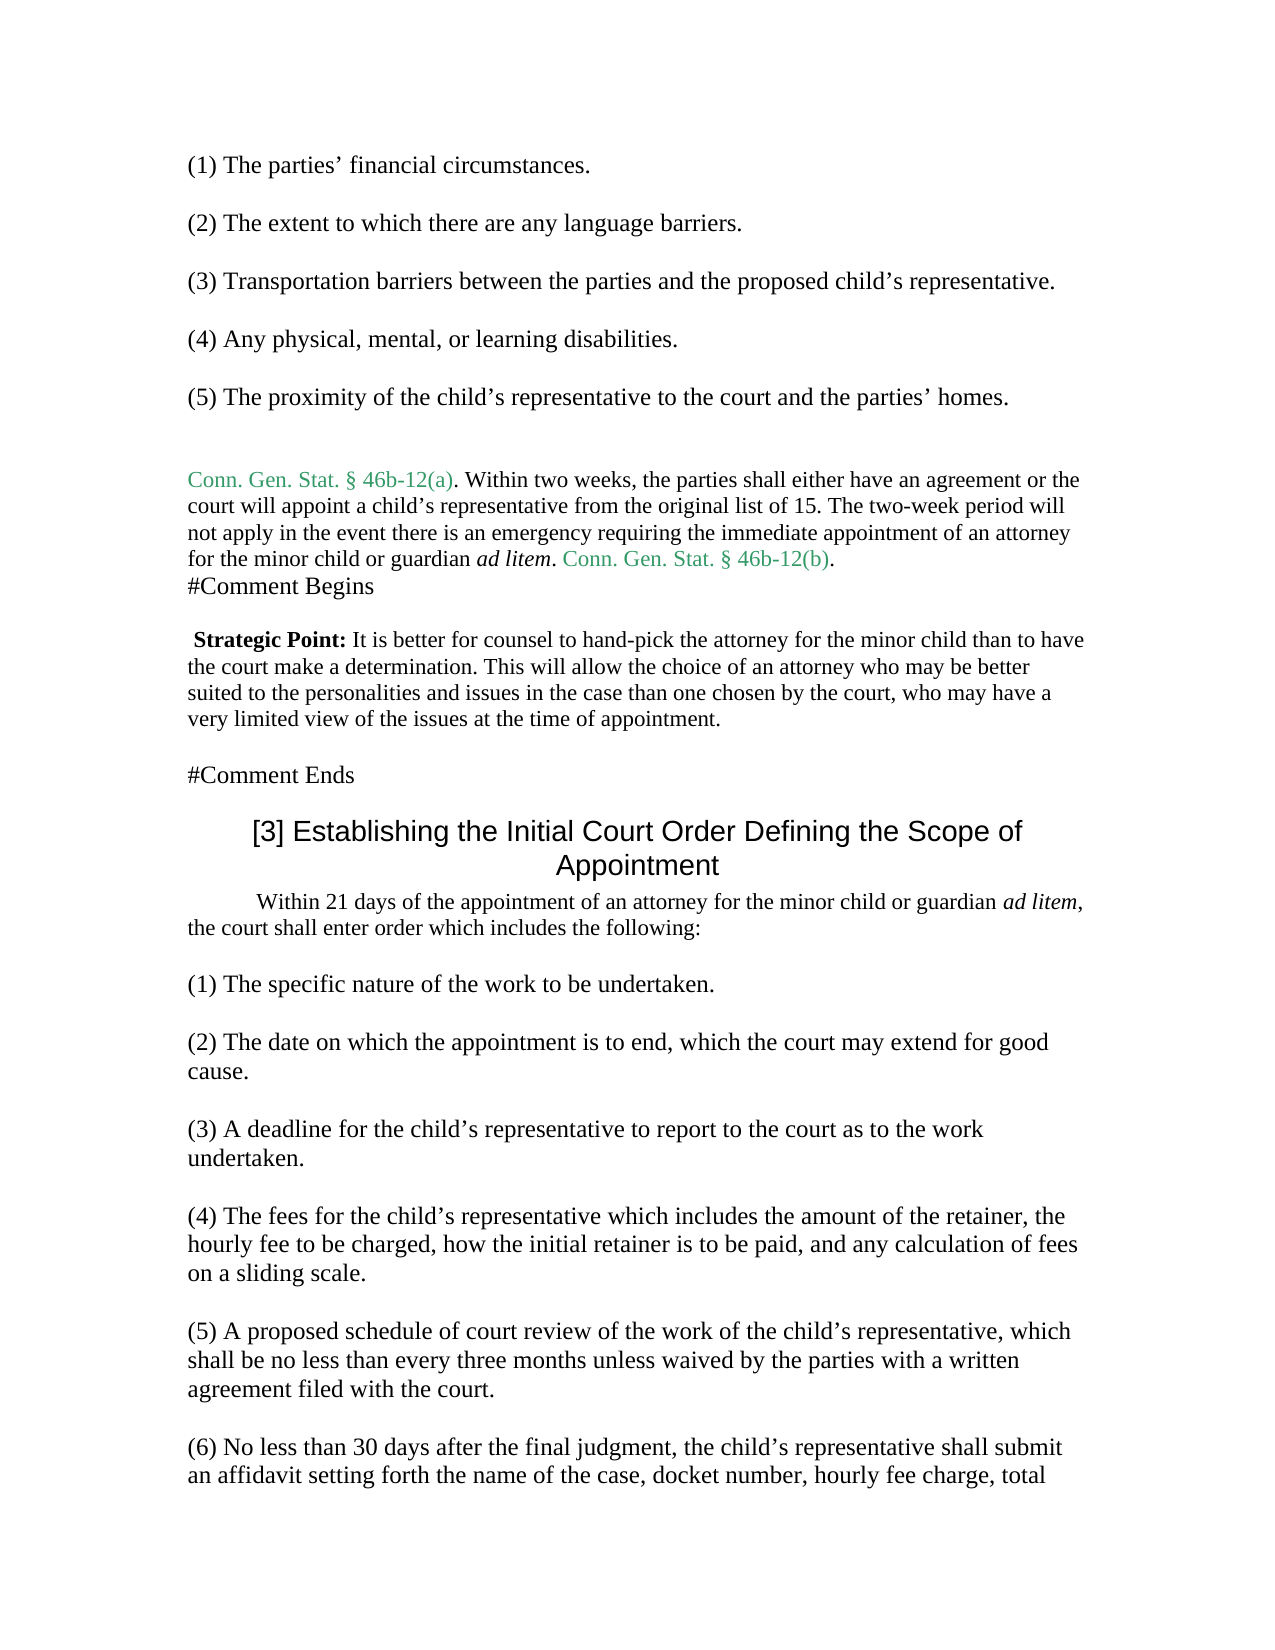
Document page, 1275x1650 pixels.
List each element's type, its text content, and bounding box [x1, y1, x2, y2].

text #Comment Ends [187, 732, 1087, 789]
list (3) A deadline for the child’s representative to report to the court as to the work undertaken. [187, 1114, 1087, 1172]
list (2) The extent to which there are any language barriers. [187, 208, 1087, 237]
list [187, 1432, 1087, 1489]
list (4) Any physical, mental, or learning disabilities. [187, 324, 1087, 352]
list (2) The date on which the appointment is to end, which the court may extend for good cause. [187, 1027, 1087, 1085]
text #Comment Begins [187, 571, 1087, 600]
text Within 21 days of the appointment of an attorney for the minor child or guardian ad litem, the court shall enter order which includes the following: [187, 888, 1087, 940]
list (4) The fees for the child’s representative which includes the amount of the retainer, the hourly fee to be charged, how the initial retainer is to be paid, and any calculation of fees on a sliding scale. [187, 1201, 1087, 1287]
list (1) The parties’ financial circumstances. [187, 150, 1087, 179]
text Strategic Point: It is better for counsel to hand-pick the attorney for the minor child than to have the court make a determination. This will allow the choice of an attorney who may be better suited to the personalities and issues in the case than one chosen by the court, who may have a very limited view of the issues at the time of appointment. [187, 600, 1087, 732]
list (3) Transportation barriers between the parties and the proposed child’s representative. [187, 266, 1087, 294]
list (1) The specific nature of the work to be undertaken. [187, 969, 1087, 998]
list (5) A proposed schedule of court review of the work of the child’s representative, which shall be no less than every three months unless waived by the parties with a written agreement filed with the court. [187, 1316, 1087, 1402]
title [3] Establishing the Initial Court Order Defining the Scope of Appointment [187, 814, 1087, 881]
text Conn. Gen. Stat. § 46b-12(a). Within two weeks, the parties shall either have an agreement or the court will appoint a child’s representative from the original list of 15. The two-week period will not apply in the event there is an emergency requiring the immediate appointment of an attorney for the minor child or guardian ad litem. Conn. Gen. Stat. § 46b-12(b). [187, 439, 1087, 571]
list (5) The proximity of the child’s representative to the court and the parties’ homes. [187, 382, 1087, 410]
